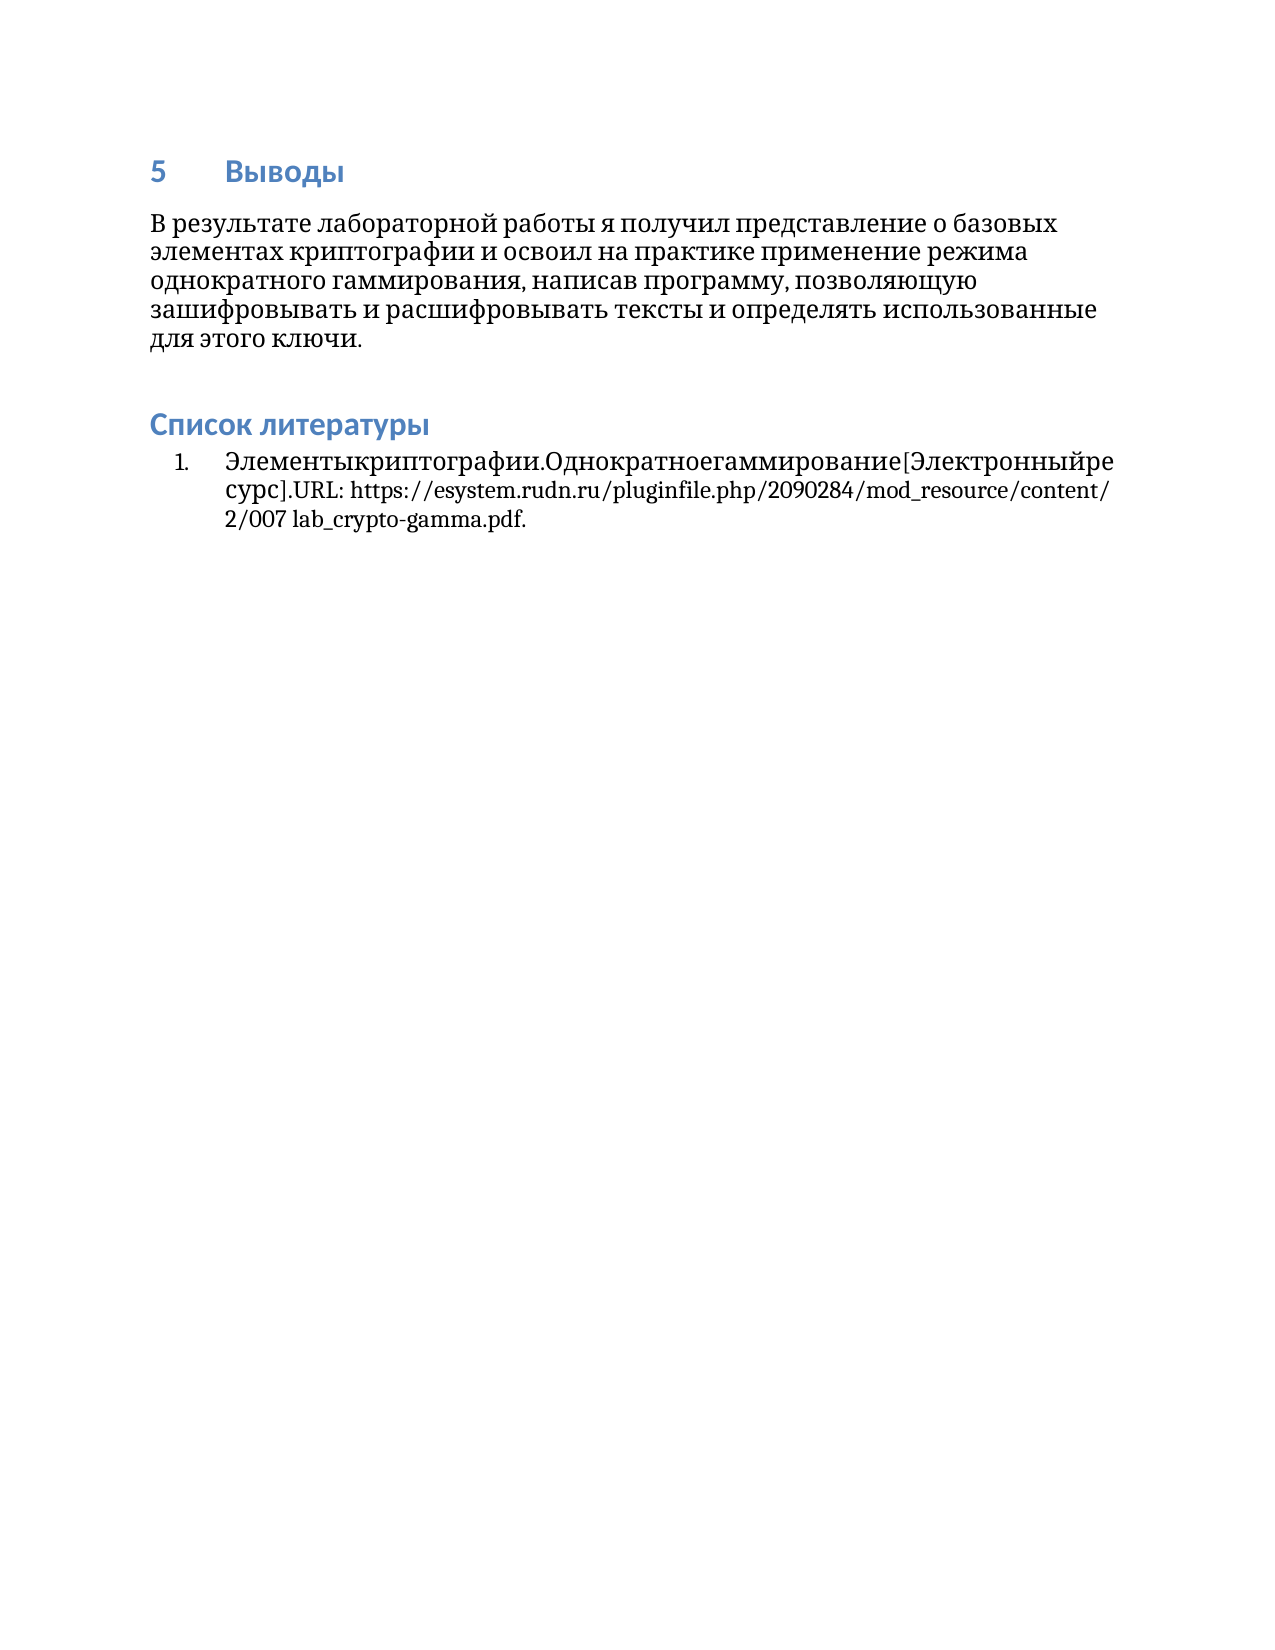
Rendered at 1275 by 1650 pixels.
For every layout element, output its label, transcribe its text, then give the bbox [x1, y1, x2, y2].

subtitle 5 Выводы [150, 150, 1125, 191]
list Элементыкриптографии.Однократноегаммирование[Электронныйресурс].URL: https://esystem.rudn.ru/pluginfile.php/2090284/mod_resource/content/2/007 lab_crypto-gamma.pdf. [175, 448, 1125, 534]
subtitle Список литературы [150, 403, 1125, 444]
text В результате лабораторной работы я получил представление о базовых элементах криптографии и освоил на практике применение режима однократного гаммирования, написав программу, позволяющую зашифровывать и расшифровывать тексты и определять использованные для этого ключи. [150, 209, 1125, 353]
